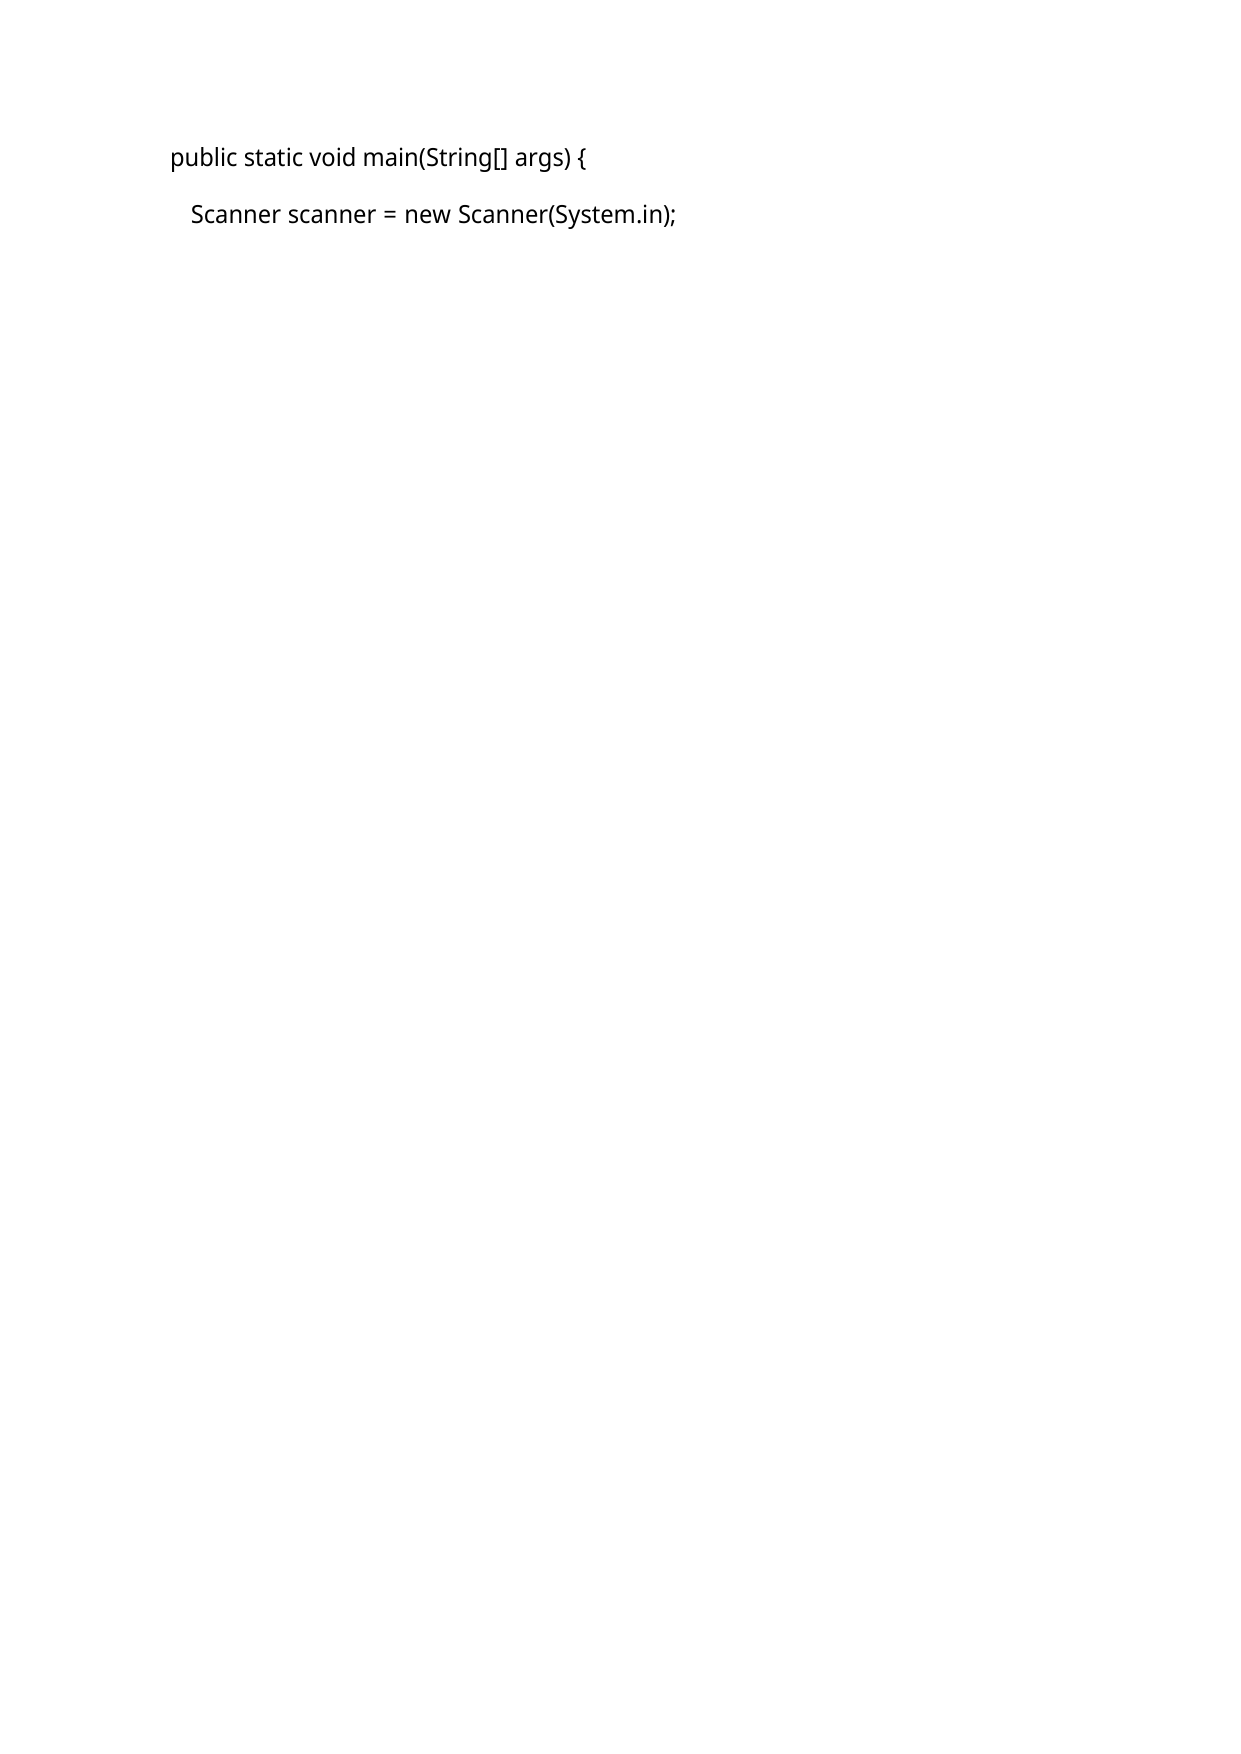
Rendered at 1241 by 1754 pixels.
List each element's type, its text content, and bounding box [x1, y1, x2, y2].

text Scanner scanner = new Scanner(System.in); [191, 197, 1101, 231]
text public static void main(String[] args) { [170, 139, 1101, 174]
